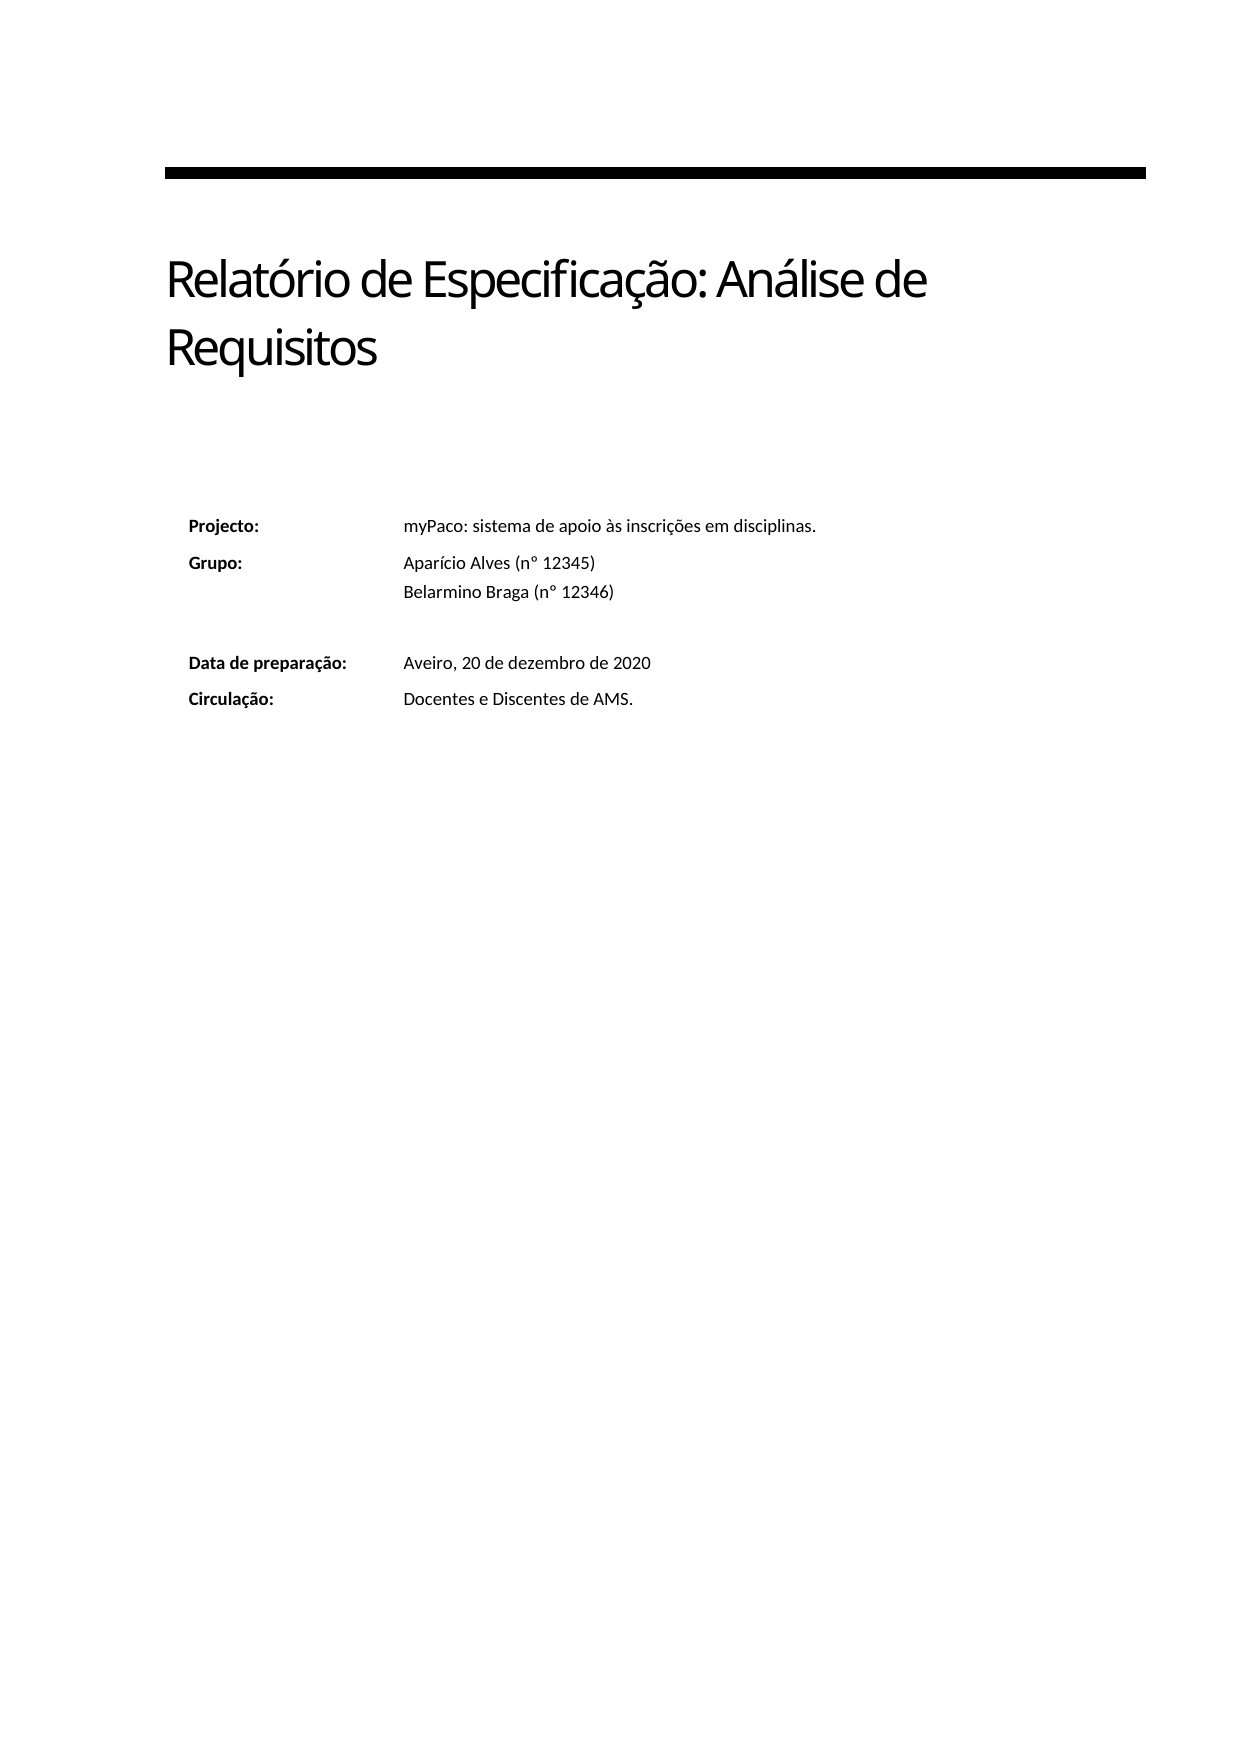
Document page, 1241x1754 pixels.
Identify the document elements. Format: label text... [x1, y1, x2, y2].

table_cell Data de preparação: [177, 645, 392, 681]
table_cell Docentes e Discentes de AMS. [392, 681, 1135, 745]
table_cell Aveiro, 20 de dezembro de 2020 [392, 645, 1135, 681]
table_header Projecto: [177, 508, 392, 545]
table_cell Circulação: [177, 681, 392, 745]
table_header myPaco: sistema de apoio às inscrições em disciplinas. [392, 508, 1135, 545]
table_cell Aparício Alves (nº 12345) Belarmino Braga (nº 12346) [392, 545, 1135, 645]
title Relatório de Especificação: Análise de Requisitos [165, 179, 1146, 380]
table_cell Grupo: [177, 545, 392, 645]
